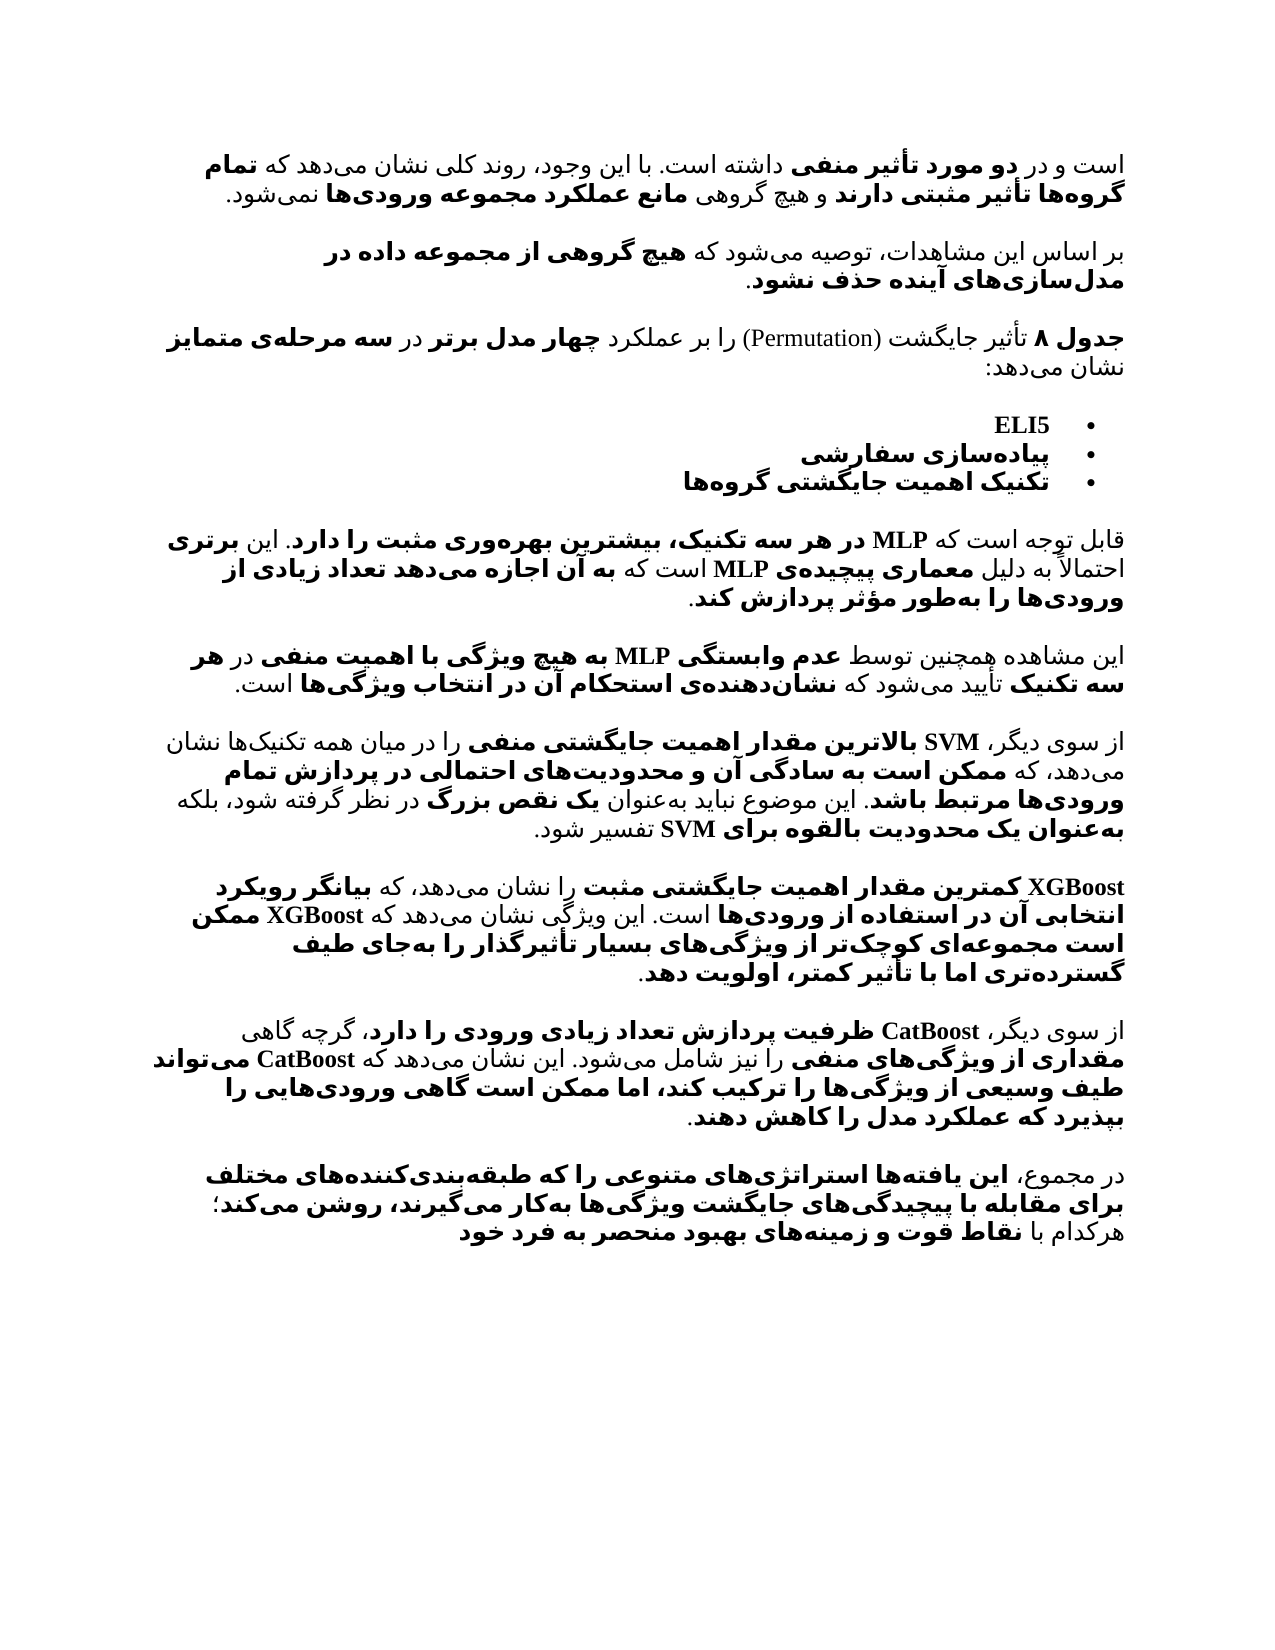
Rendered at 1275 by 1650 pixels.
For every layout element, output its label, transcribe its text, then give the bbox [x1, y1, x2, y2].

text در مجموع، این یافته‌ها استراتژی‌های متنوعی را که طبقه‌بندی‌کننده‌های مختلف برای مقابله با پیچیدگی‌های جایگشت ویژگی‌ها به‌کار می‌گیرند، روشن می‌کند؛ هرکدام با نقاط قوت و زمینه‌های بهبود منحصر به فرد خود [150, 1218, 1125, 1304]
list پیاده‌سازی سفارشی [150, 468, 1087, 497]
text این مشاهده همچنین توسط عدم وابستگی MLP به هیچ ویژگی با اهمیت منفی در هر سه تکنیک تأیید می‌شود که نشان‌دهنده‌ی استحکام آن در انتخاب ویژگی‌ها است. [150, 699, 1125, 757]
text جدول ۸ تأثیر جایگشت (Permutation) را بر عملکرد چهار مدل برتر در سه مرحله‌ی متمایز نشان می‌دهد: [150, 323, 1125, 381]
list تکنیک اهمیت جایگشتی گروه‌ها [150, 526, 1087, 554]
list ELI5 [150, 410, 1087, 439]
text از سوی دیگر، SVM بالاترین مقدار اهمیت جایگشتی منفی را در میان همه تکنیک‌ها نشان می‌دهد، که ممکن است به سادگی آن و محدودیت‌های احتمالی در پردازش تمام ورودی‌ها مرتبط باشد. این موضوع نباید به‌عنوان یک نقص بزرگ در نظر گرفته شود، بلکه به‌عنوان یک محدودیت بالقوه برای SVM تفسیر شود. [150, 786, 1125, 901]
text قابل توجه است که MLP در هر سه تکنیک، بیشترین بهره‌وری مثبت را دارد. این برتری احتمالاً به دلیل معماری پیچیده‌ی MLP است که به آن اجازه می‌دهد تعداد زیادی از ورودی‌ها را به‌طور مؤثر پردازش کند. [150, 584, 1125, 670]
text XGBoost کمترین مقدار اهمیت جایگشتی مثبت را نشان می‌دهد، که بیانگر رویکرد انتخابی آن در استفاده از ورودی‌ها است. این ویژگی نشان می‌دهد که XGBoost ممکن است مجموعه‌ای کوچک‌تر از ویژگی‌های بسیار تأثیرگذار را به‌جای طیف گسترده‌تری اما با تأثیر کمتر، اولویت دهد. [150, 930, 1125, 1045]
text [150, 150, 1125, 207]
text بر اساس این مشاهدات، توصیه می‌شود که هیچ گروهی از مجموعه داده در مدل‌سازی‌های آینده حذف نشود. [150, 237, 1125, 294]
text از سوی دیگر، CatBoost ظرفیت پردازش تعداد زیادی ورودی را دارد، گرچه گاهی مقداری از ویژگی‌های منفی را نیز شامل می‌شود. این نشان می‌دهد که CatBoost می‌تواند طیف وسیعی از ویژگی‌ها را ترکیب کند، اما ممکن است گاهی ورودی‌هایی را بپذیرد که عملکرد مدل را کاهش دهند. [150, 1074, 1125, 1189]
